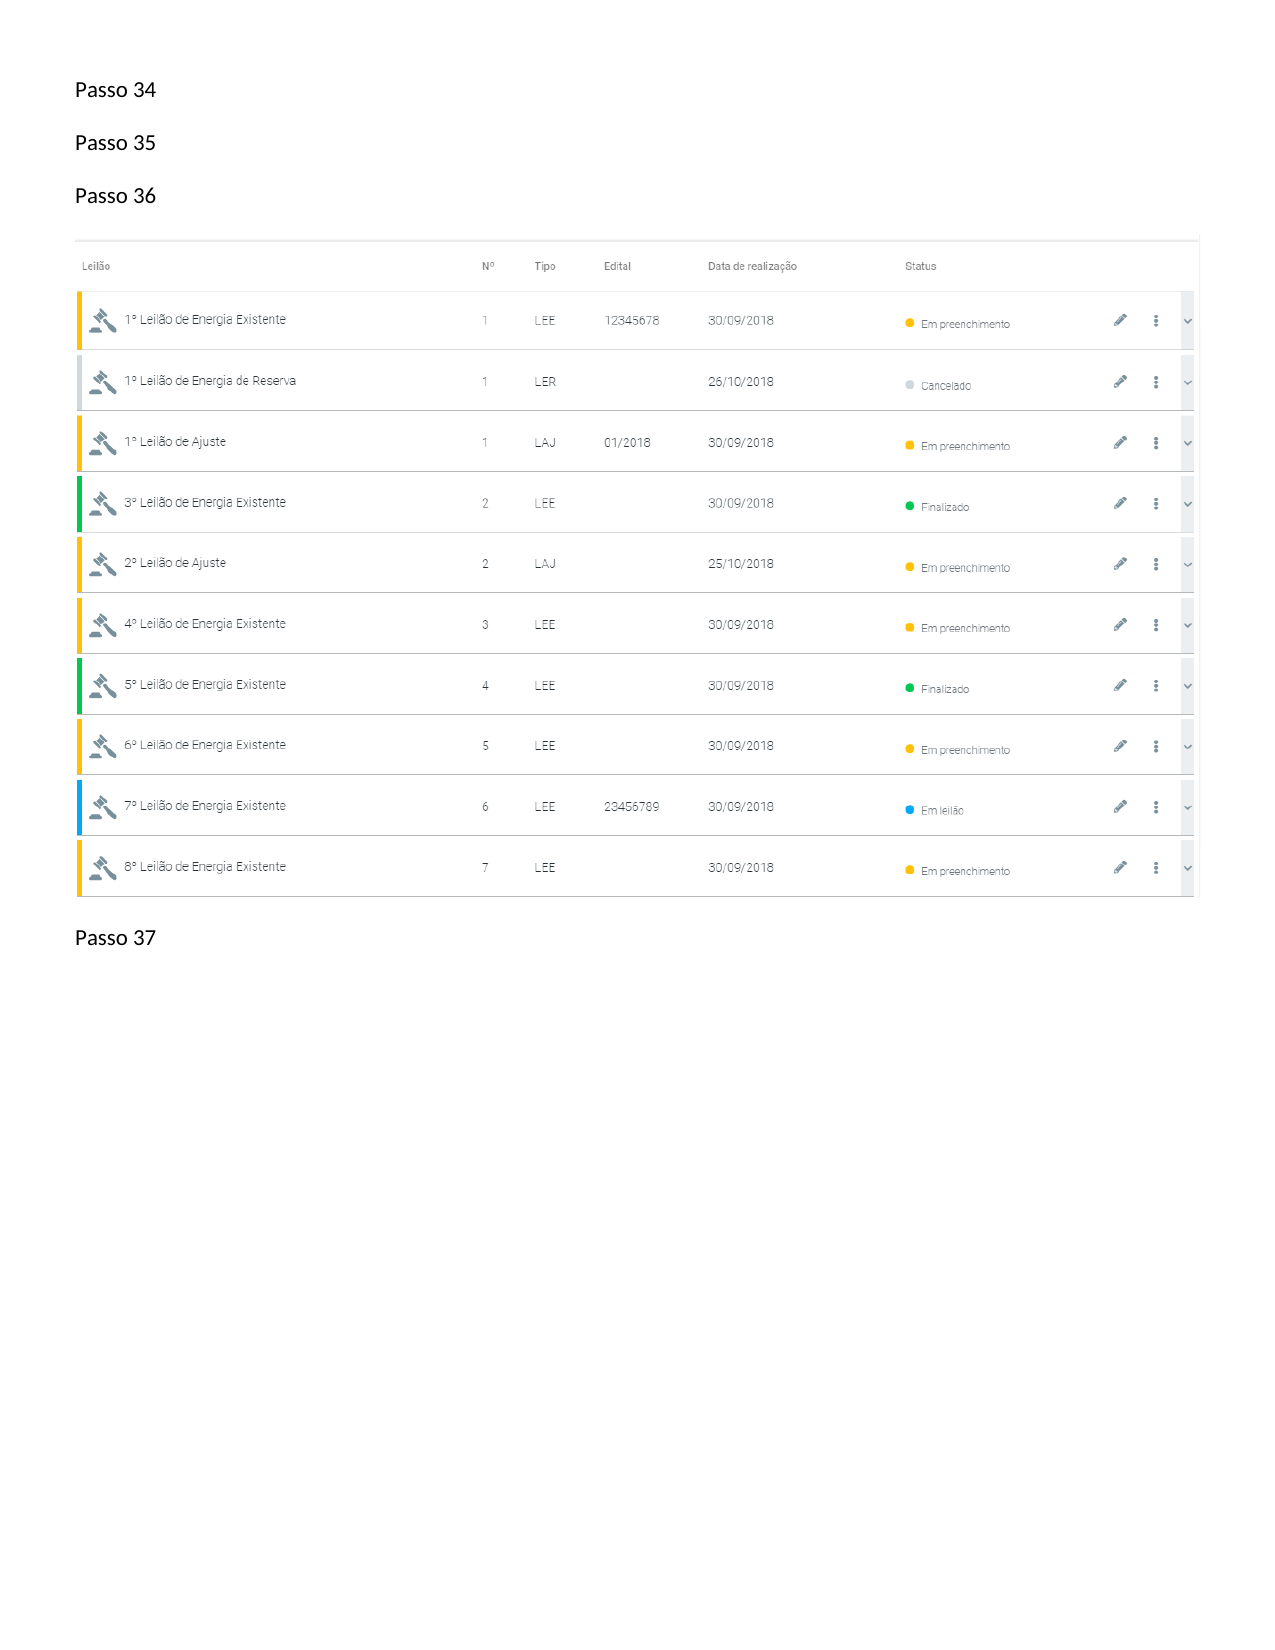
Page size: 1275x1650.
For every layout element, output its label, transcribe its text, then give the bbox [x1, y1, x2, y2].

text Passo 34 [75, 75, 1200, 103]
text Passo 36 [75, 181, 1200, 209]
text Passo 35 [75, 128, 1200, 156]
text Passo 37 [75, 923, 1200, 951]
picture [75, 234, 1200, 898]
